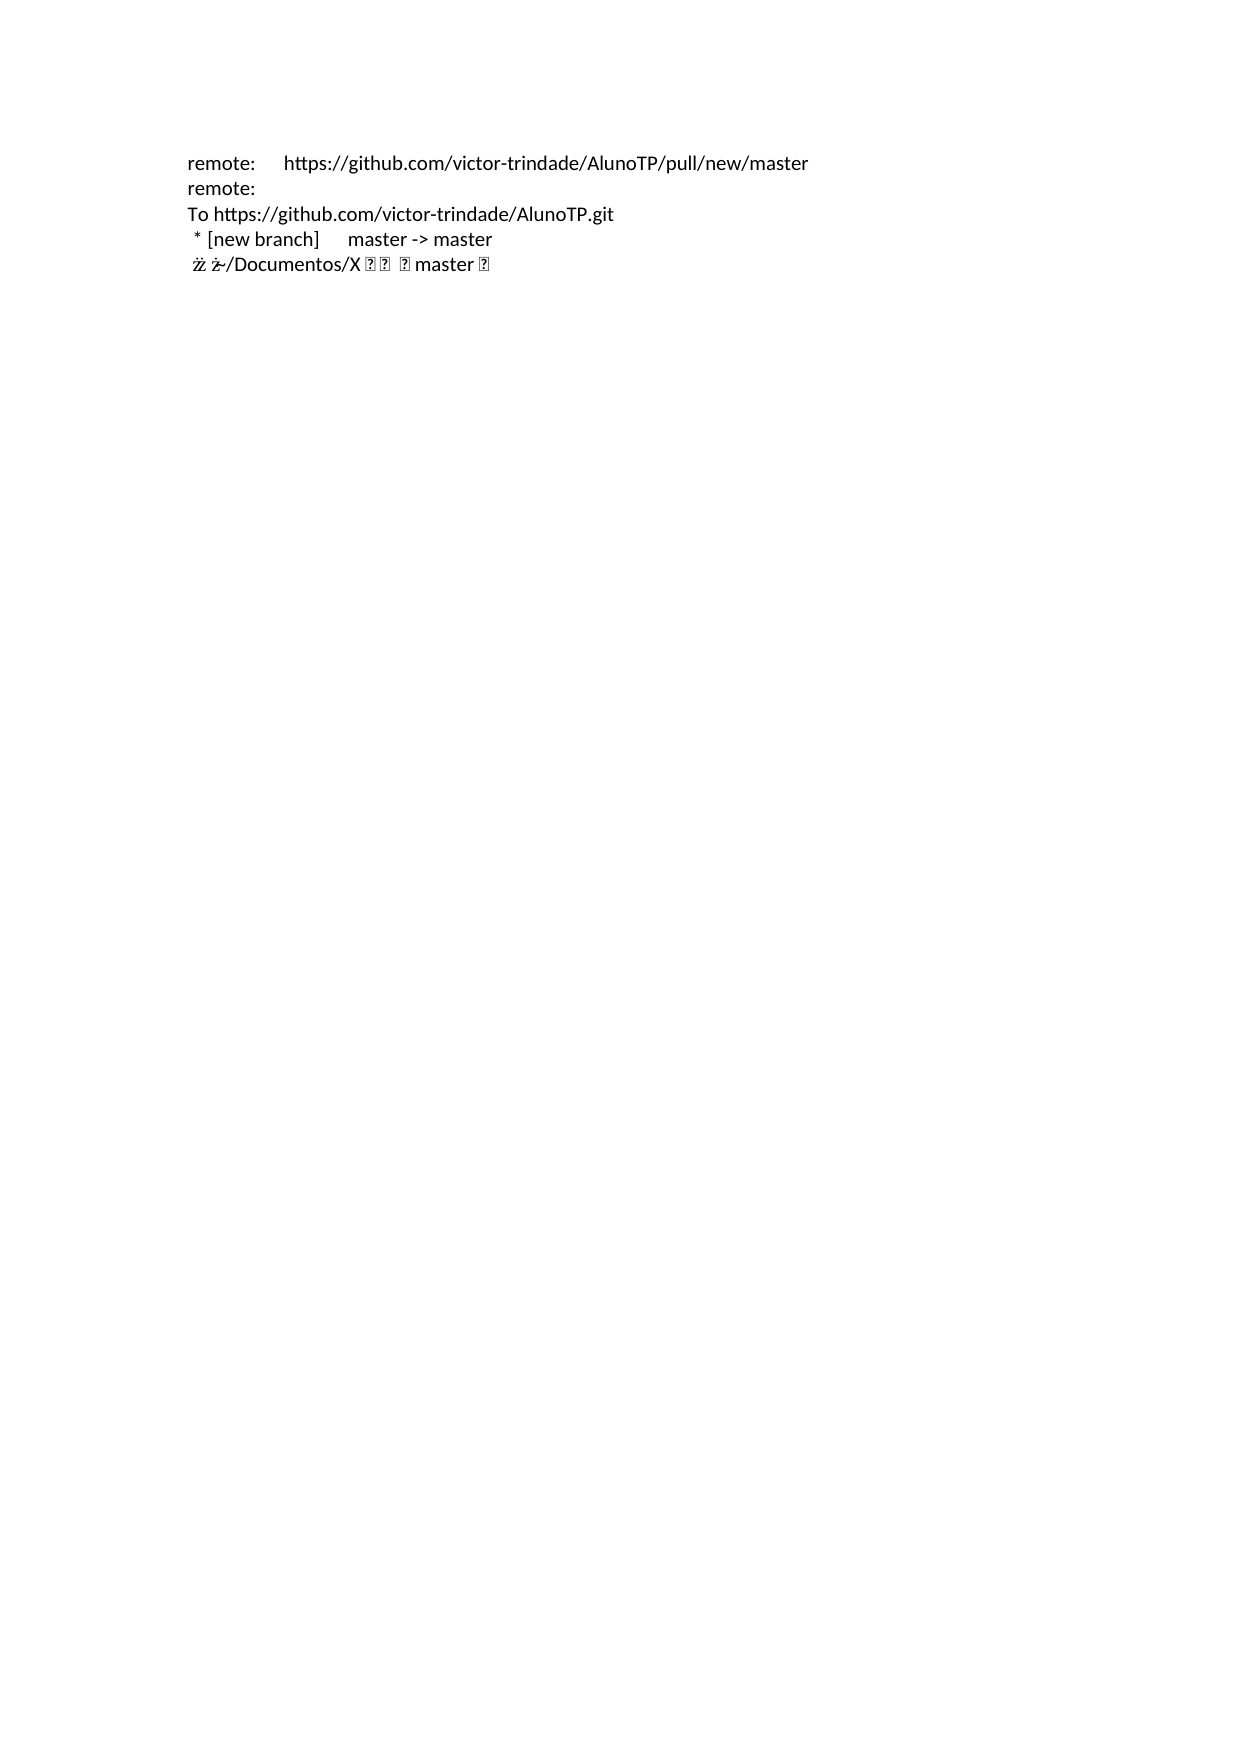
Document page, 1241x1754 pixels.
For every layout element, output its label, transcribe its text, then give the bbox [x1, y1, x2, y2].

text remote: [187, 175, 1053, 201]
text * [new branch] master -> master [187, 226, 1053, 252]
text To https://github.com/victor-trindade/AlunoTP.git [187, 201, 1053, 226]
text    ~/Documentos/X    master  [187, 252, 1053, 277]
text remote: https://github.com/victor-trindade/AlunoTP/pull/new/master [187, 150, 1053, 175]
